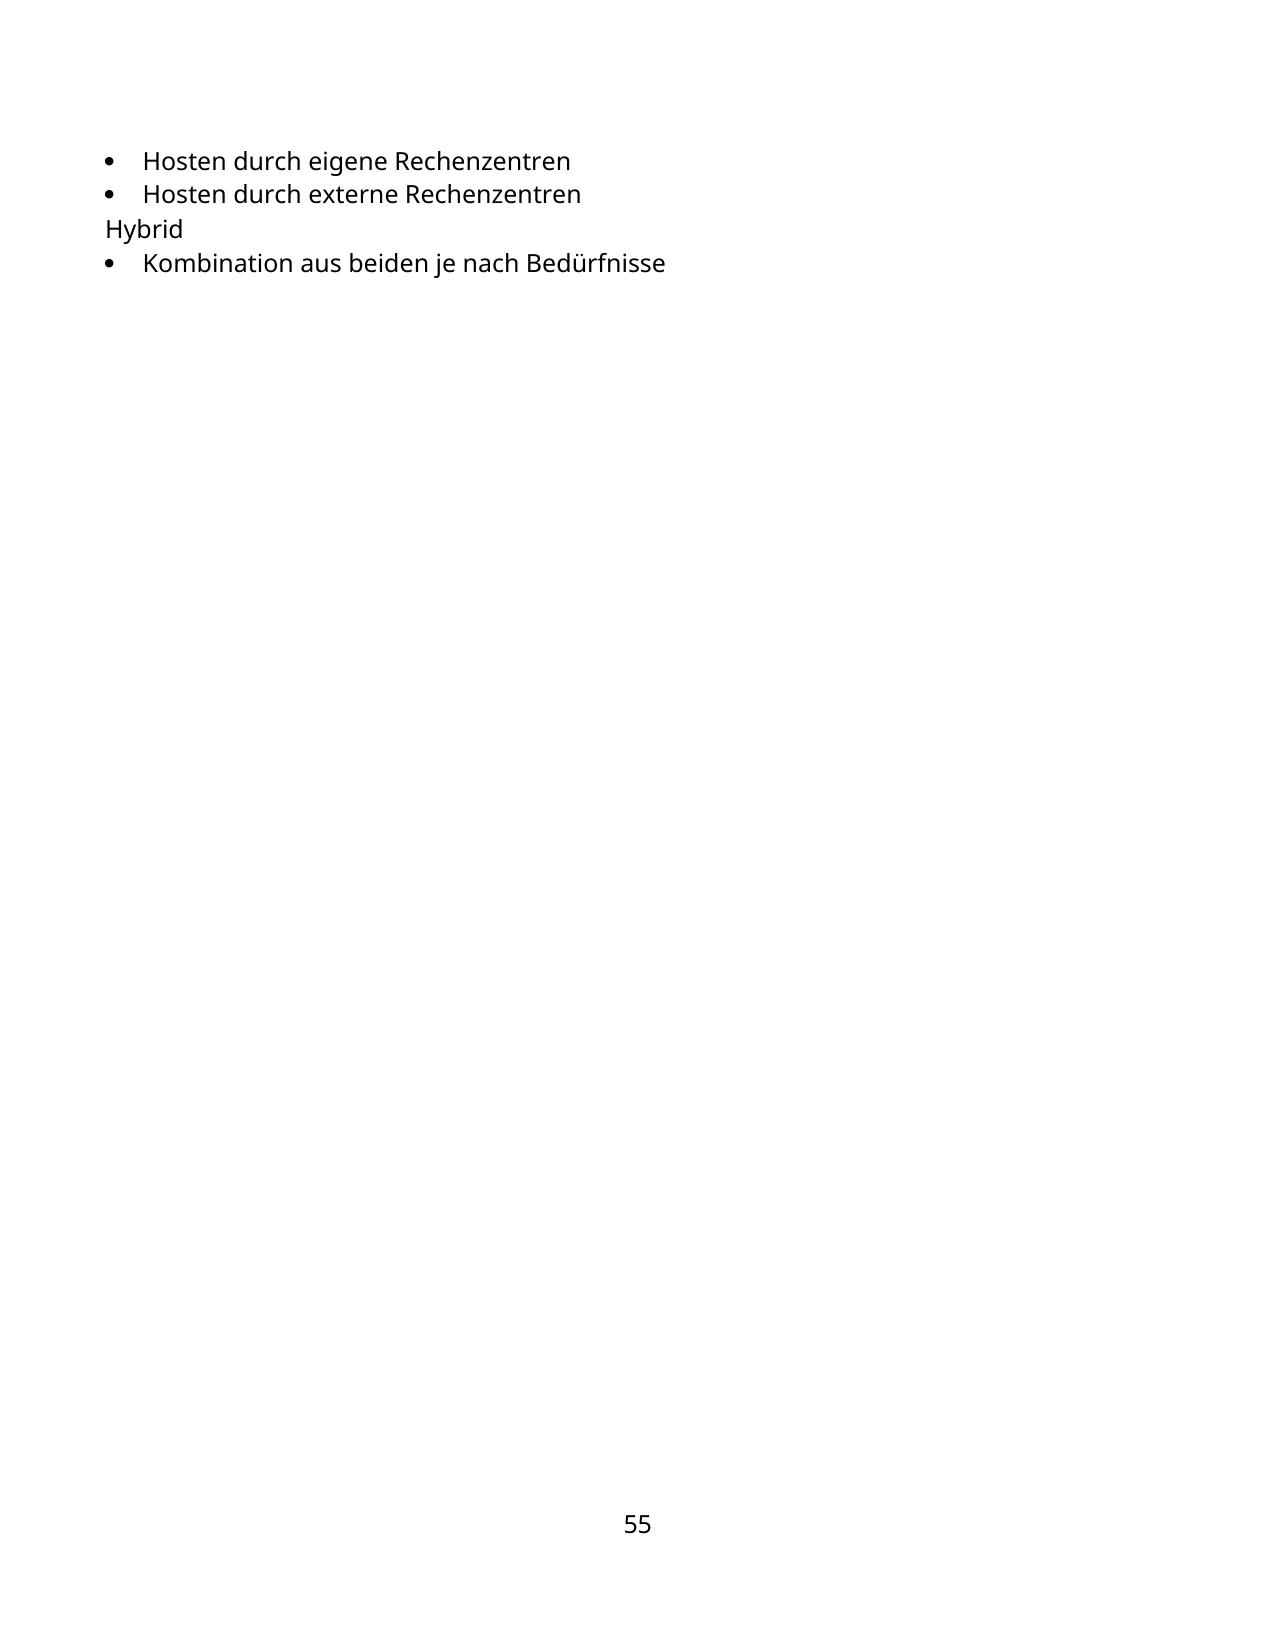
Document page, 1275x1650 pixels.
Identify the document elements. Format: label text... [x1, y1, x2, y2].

list Kombination aus beiden je nach Bedürfnisse [105, 245, 1200, 279]
text Hybrid [105, 211, 1200, 245]
list Hosten durch eigene Rechenzentren [105, 143, 1200, 177]
list Hosten durch externe Rechenzentren [105, 177, 1200, 211]
